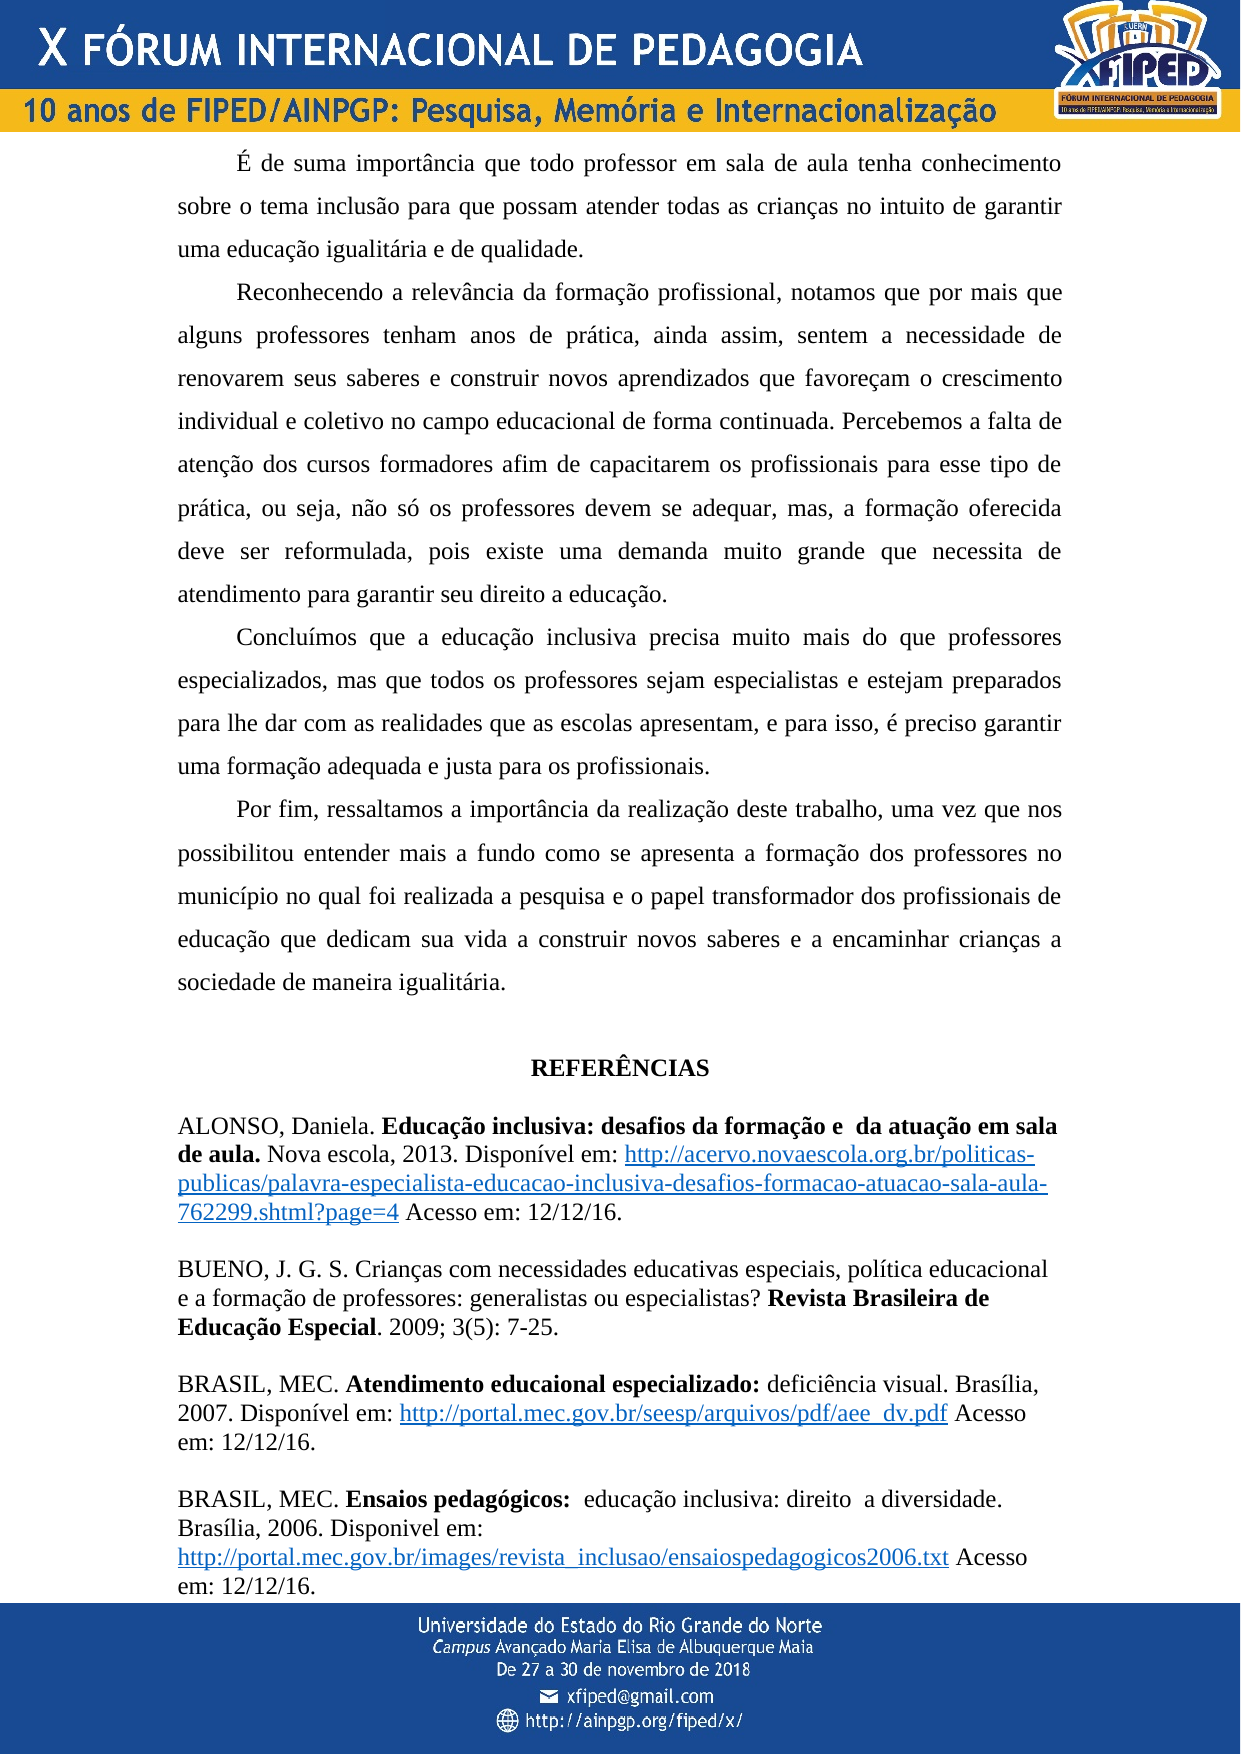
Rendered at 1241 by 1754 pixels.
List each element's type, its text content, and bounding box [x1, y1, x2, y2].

text Reconhecendo a relevância da formação profissional, notamos que por mais que alguns professores tenham anos de prática, ainda assim, sentem a necessidade de renovarem seus saberes e construir novos aprendizados que favoreçam o crescimento individual e coletivo no campo educacional de forma continuada. Percebemos a falta de atenção dos cursos formadores afim de capacitarem os profissionais para esse tipo de prática, ou seja, não só os professores devem se adequar, mas, a formação oferecida deve ser reformulada, pois existe uma demanda muito grande que necessita de atendimento para garantir seu direito a educação. [177, 277, 1063, 608]
text É de suma importância que todo professor em sala de aula tenha conhecimento sobre o tema inclusão para que possam atender todas as crianças no intuito de garantir uma educação igualitária e de qualidade. [177, 148, 1063, 263]
text Concluímos que a educação inclusiva precisa muito mais do que professores especializados, mas que todos os professores sejam especialistas e estejam preparados para lhe dar com as realidades que as escolas apresentam, e para isso, é preciso garantir uma formação adequada e justa para os profissionais. [177, 622, 1063, 780]
text BRASIL, MEC. Ensaios pedagógicos: educação inclusiva: direito a diversidade. Brasília, 2006. Disponivel em: http://portal.mec.gov.br/images/revista_inclusao/ensaiospedagogicos2006.txt Acesso em: 12/12/16. [177, 1484, 1063, 1599]
text Por fim, ressaltamos a importância da realização deste trabalho, uma vez que nos possibilitou entender mais a fundo como se apresenta a formação dos professores no município no qual foi realizada a pesquisa e o papel transformador dos profissionais de educação que dedicam sua vida a construir novos saberes e a encaminhar crianças a sociedade de maneira igualitária. [177, 794, 1063, 996]
picture [0, 1603, 1241, 1754]
text REFERÊNCIAS [177, 1053, 1063, 1082]
text ALONSO, Daniela. Educação inclusiva: desafios da formação e da atuação em sala de aula. Nova escola, 2013. Disponível em: http://acervo.novaescola.org.br/politicas-publicas/palavra-especialista-educacao-inclusiva-desafios-formacao-atuacao-sala-aula-762299.shtml?page=4 Acesso em: 12/12/16. [177, 1111, 1063, 1226]
text BUENO, J. G. S. Crianças com necessidades educativas especiais, política educacional e a formação de professores: generalistas ou especialistas? Revista Brasileira de Educação Especial. 2009; 3(5): 7-25. [177, 1254, 1063, 1341]
text BRASIL, MEC. Atendimento educaional especializado: deficiência visual. Brasília, 2007. Disponível em: http://portal.mec.gov.br/seesp/arquivos/pdf/aee_dv.pdf Acesso em: 12/12/16. [177, 1369, 1063, 1456]
picture [0, 0, 1241, 132]
